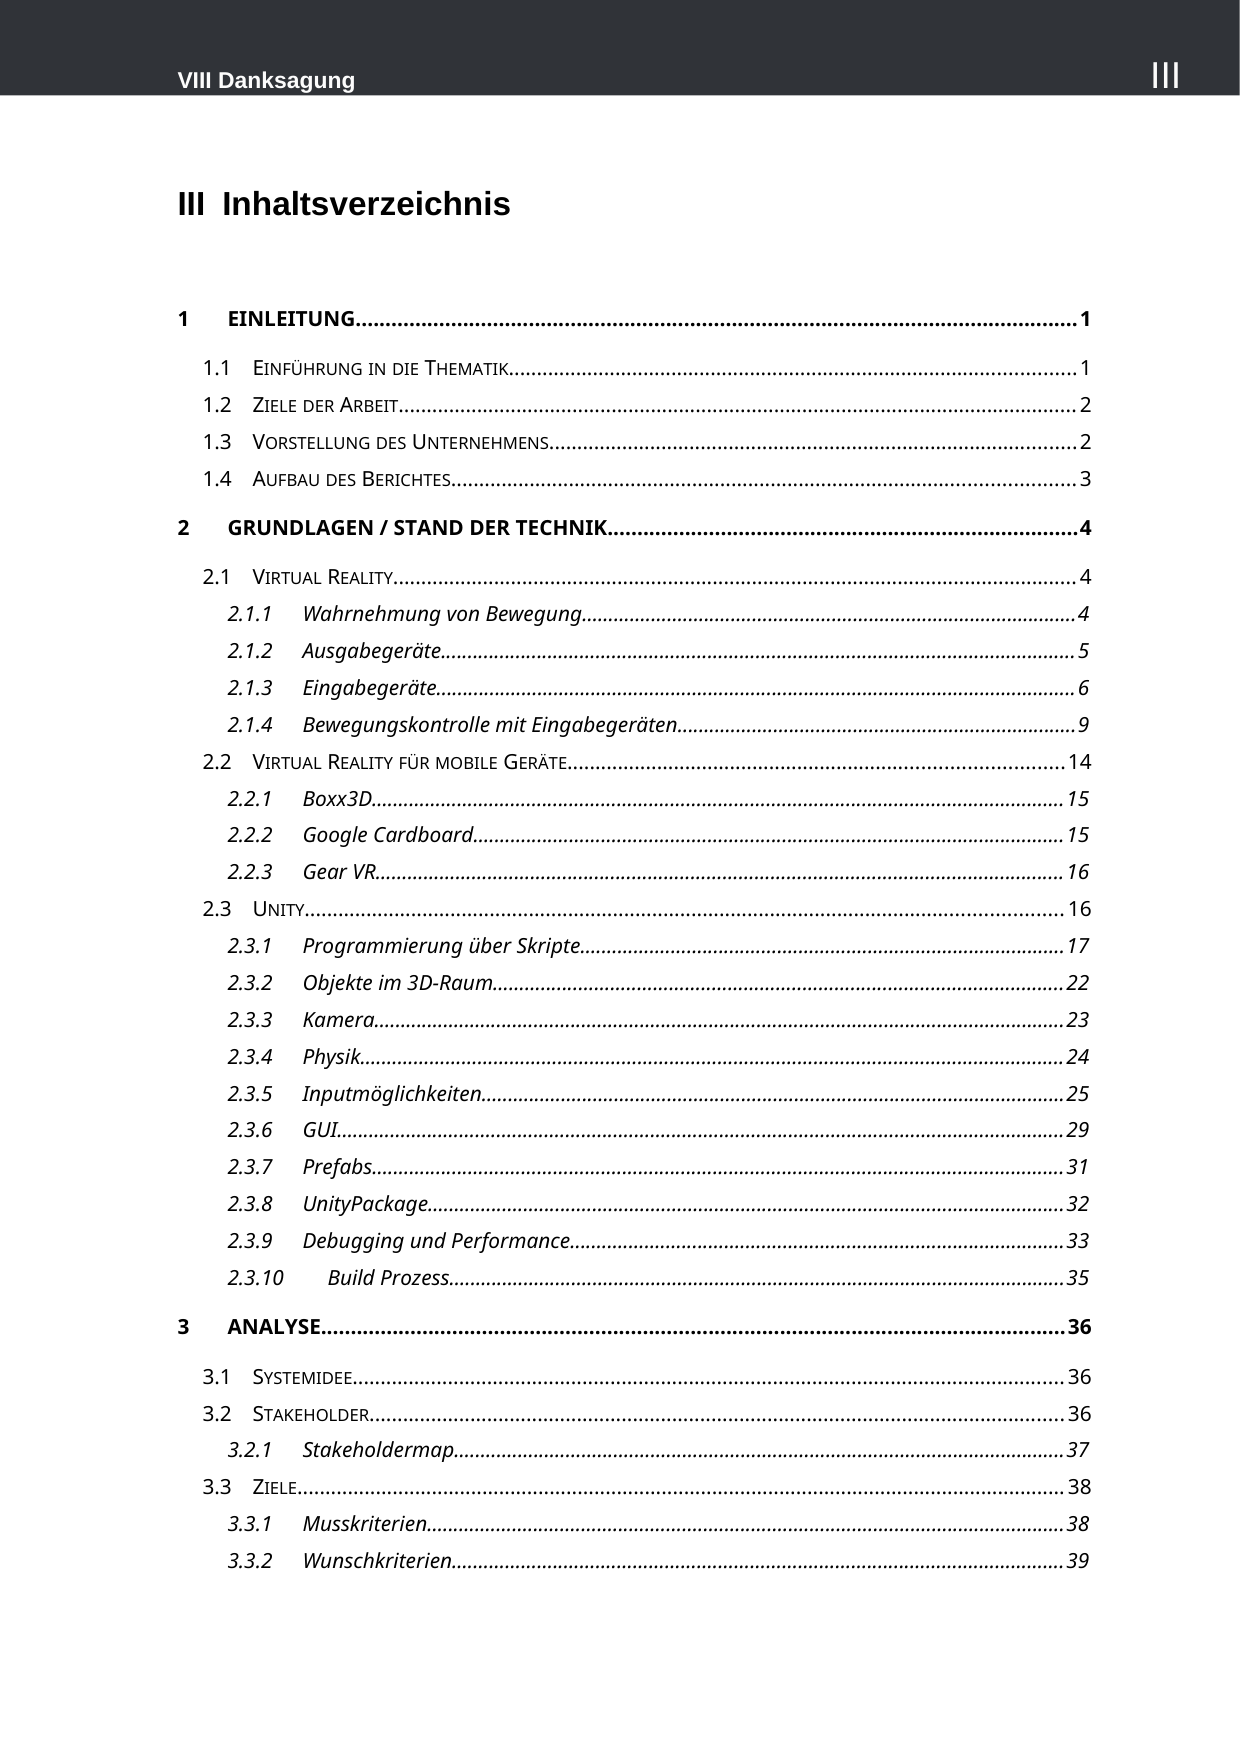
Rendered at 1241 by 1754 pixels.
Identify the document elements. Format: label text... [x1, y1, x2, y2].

text 2.3.3 Kamera 23 [227, 1005, 1092, 1033]
text 2.3.1 Programmierung über Skripte 17 [227, 931, 1092, 959]
text 3.1 Systemidee 36 [202, 1362, 1092, 1390]
text 2.1.4 Bewegungskontrolle mit Eingabegeräten 9 [227, 710, 1092, 738]
text 3.2 Stakeholder 36 [202, 1399, 1092, 1427]
text 1.4 Aufbau des Berichtes 3 [202, 464, 1092, 492]
text 2.2.2 Google Cardboard 15 [227, 821, 1092, 849]
text 1.3 Vorstellung des Unternehmens 2 [202, 427, 1092, 455]
text 2.1 Virtual Reality 4 [202, 562, 1092, 591]
text Inhaltsverzeichnis [177, 184, 1092, 223]
text 2.2 Virtual Reality für mobile Geräte 14 [202, 747, 1092, 775]
text 2.3.10 Build Prozess 35 [227, 1263, 1092, 1291]
text 1.2 Ziele der Arbeit 2 [202, 390, 1092, 418]
text 2.2.1 Boxx3D 15 [227, 784, 1092, 812]
text 2 Grundlagen / Stand der Technik 4 [177, 513, 1092, 541]
text 2.3.4 Physik 24 [227, 1042, 1092, 1070]
text 2.1.3 Eingabegeräte 6 [227, 673, 1092, 701]
text 2.3.9 Debugging und Performance 33 [227, 1226, 1092, 1254]
text 2.3.6 GUI 29 [227, 1116, 1092, 1144]
text 2.3.8 UnityPackage 32 [227, 1189, 1092, 1218]
text 1.1 Einführung in die Thematik 1 [202, 353, 1092, 381]
text 2.3.7 Prefabs 31 [227, 1152, 1092, 1181]
text 3.3 Ziele 38 [202, 1472, 1092, 1501]
text 3.2.1 Stakeholdermap 37 [227, 1436, 1092, 1464]
text 2.3 Unity 16 [202, 894, 1092, 923]
text 2.1.1 Wahrnehmung von Bewegung 4 [227, 599, 1092, 628]
text 3 Analyse 36 [177, 1312, 1092, 1341]
text 2.2.3 Gear VR 16 [227, 857, 1092, 886]
text 2.3.2 Objekte im 3D-Raum 22 [227, 968, 1092, 996]
text 1 Einleitung 1 [177, 304, 1092, 332]
text 2.1.2 Ausgabegeräte 5 [227, 636, 1092, 664]
text 3.3.1 Musskriterien 38 [227, 1509, 1092, 1538]
text 3.3.2 Wunschkriterien 39 [227, 1546, 1092, 1574]
text 2.3.5 Inputmöglichkeiten 25 [227, 1079, 1092, 1107]
